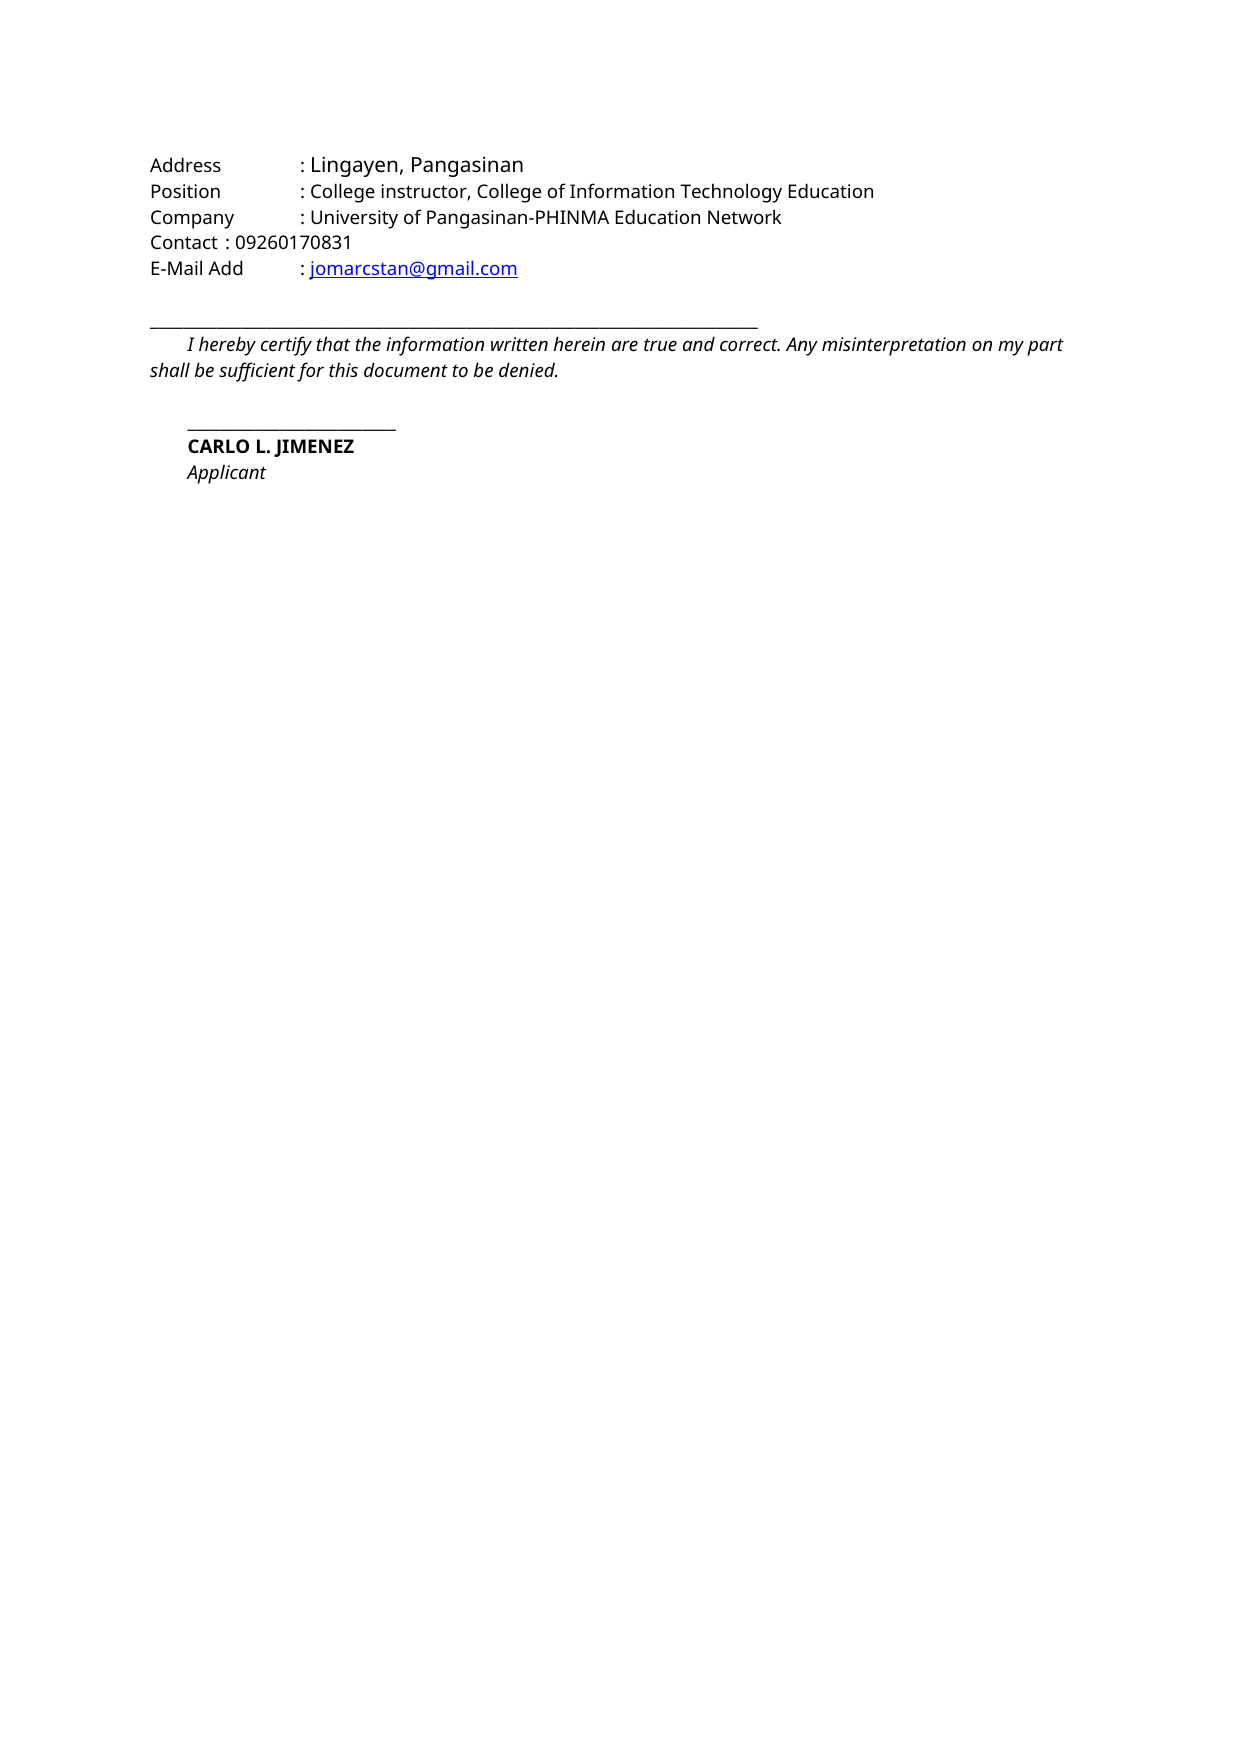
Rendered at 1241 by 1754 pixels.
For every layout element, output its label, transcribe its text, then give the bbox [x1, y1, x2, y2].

text Contact : 09260170831 [150, 229, 1090, 255]
text I hereby certify that the information written herein are true and correct. Any misinterpretation on my part shall be sufficient for this document to be denied. [150, 332, 1090, 383]
text CARLO L. JIMENEZ [150, 434, 1090, 459]
text Company : University of Pangasinan-PHINMA Education Network [150, 204, 1090, 229]
text Address : Lingayen, Pangasinan [150, 150, 1090, 178]
text Applicant [150, 459, 1090, 485]
text _________________________ [150, 408, 1090, 434]
text _________________________________________________________________________ [150, 306, 1090, 332]
text Position : College instructor, College of Information Technology Education [150, 178, 1090, 204]
text E-Mail Add : jomarcstan@gmail.com [150, 255, 1090, 281]
